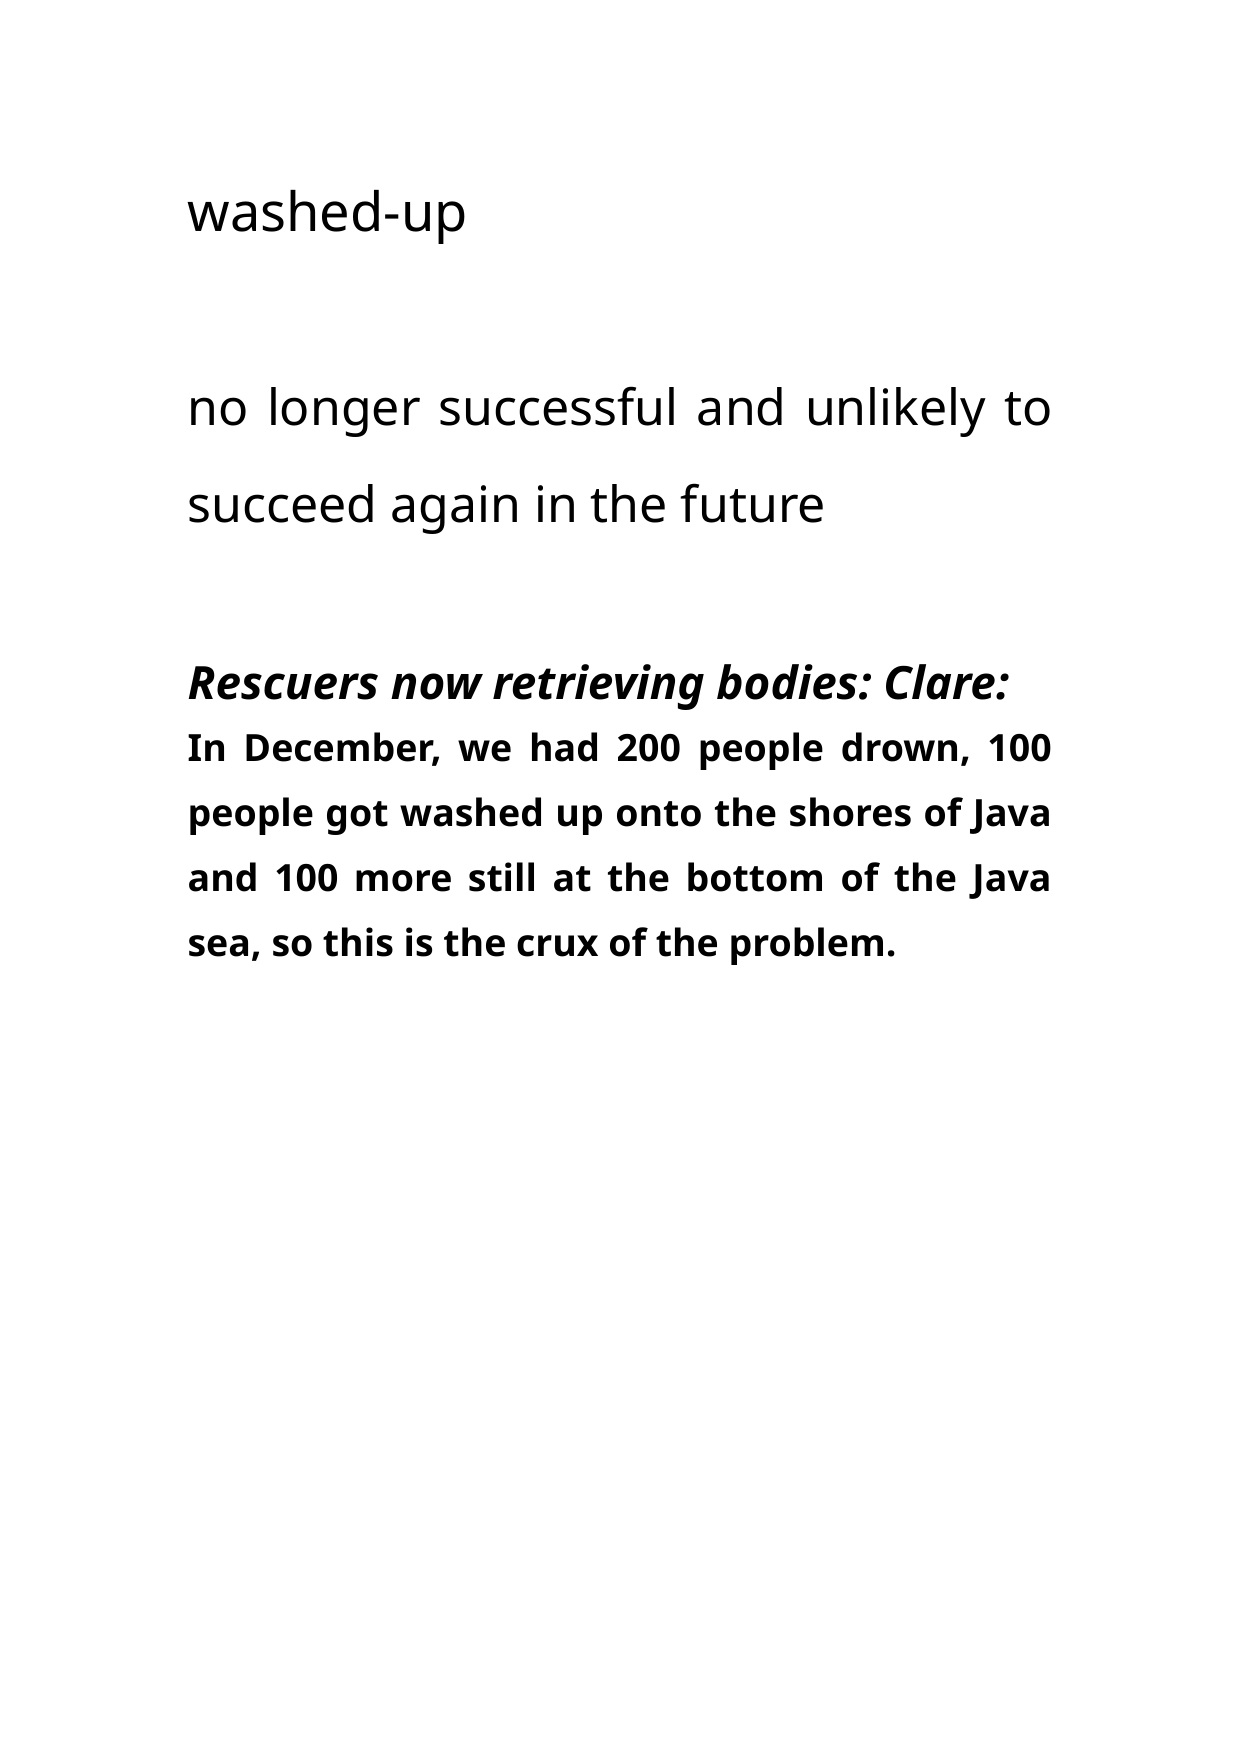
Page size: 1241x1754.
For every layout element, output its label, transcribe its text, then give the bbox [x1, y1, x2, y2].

text no longer successful and unlikely to succeed again in the future [187, 357, 1053, 552]
text washed-up [187, 162, 1053, 259]
text In December, we had 200 people drown, 100 people got washed up onto the shores of Java and 100 more still at the bottom of the Java sea, so this is the crux of the problem. [187, 714, 1053, 974]
text Rescuers now retrieving bodies: Clare: [187, 649, 1053, 714]
